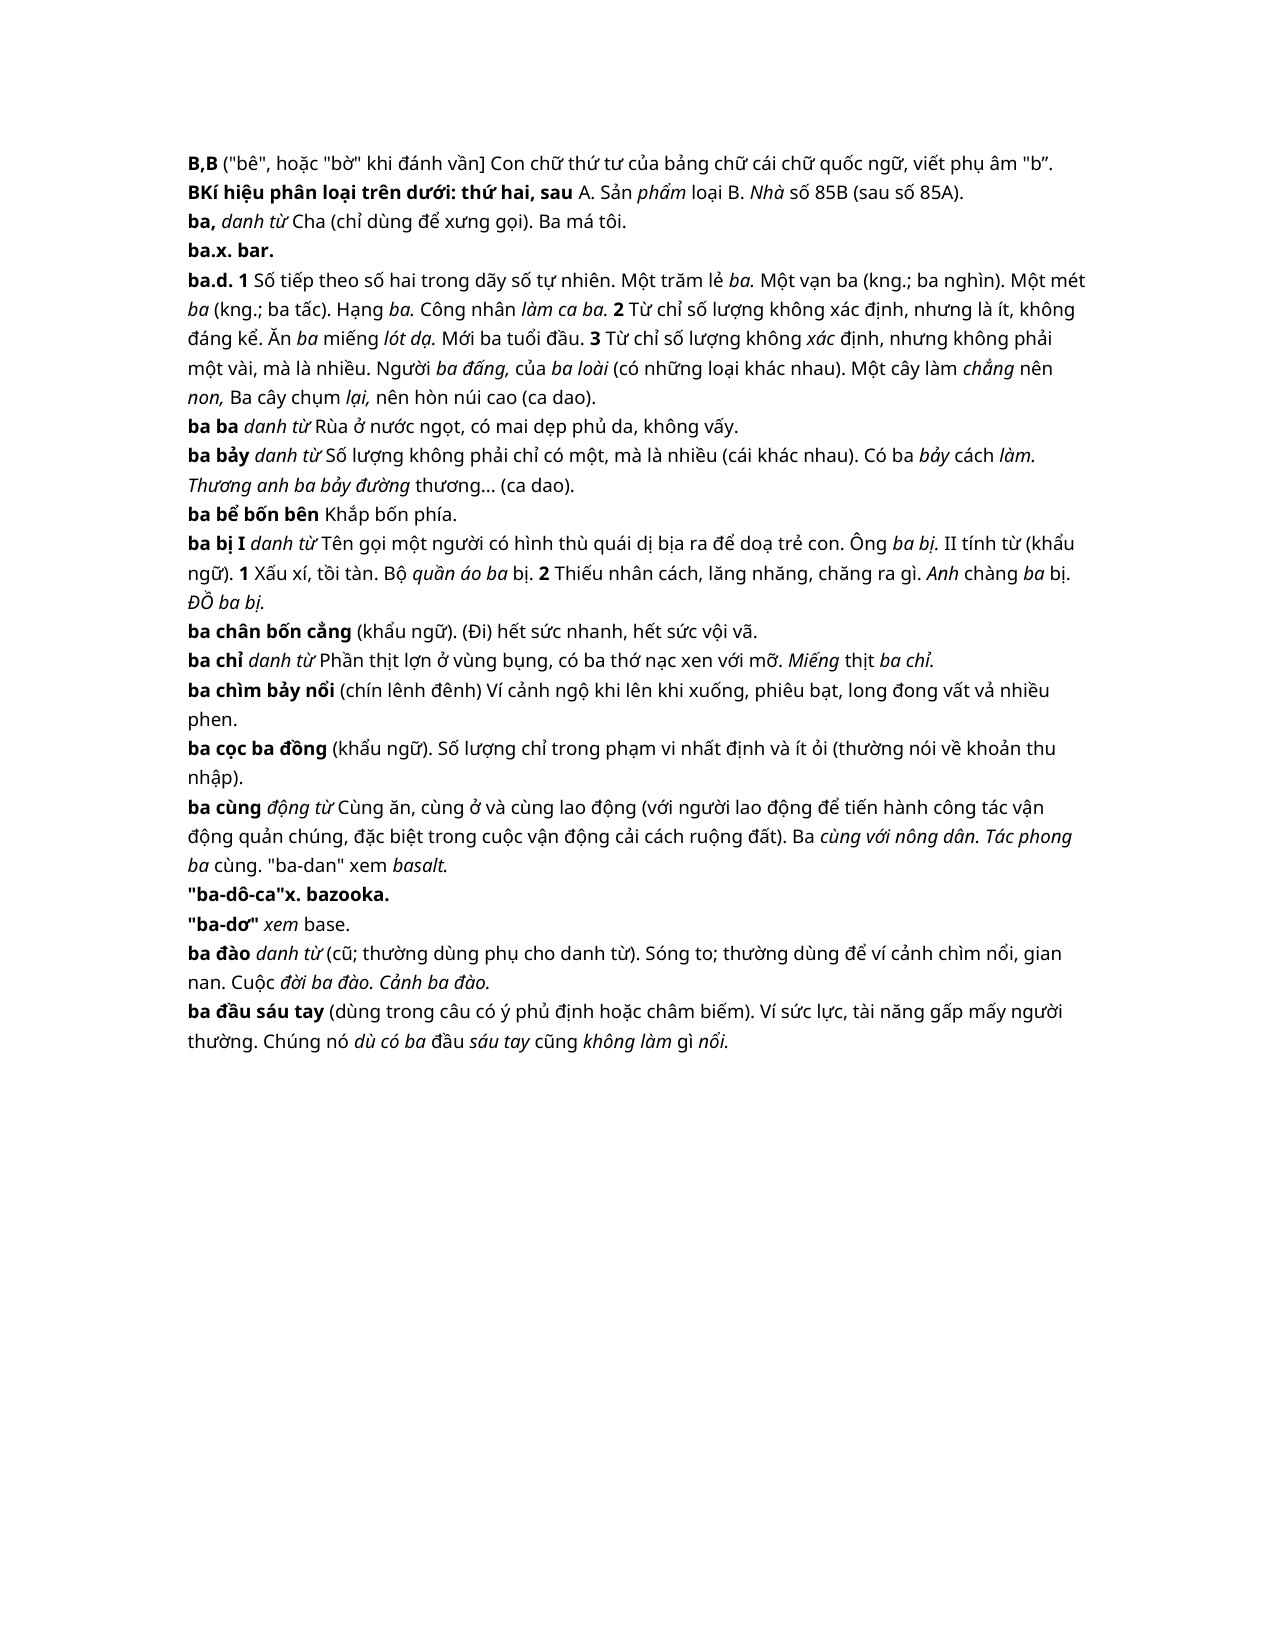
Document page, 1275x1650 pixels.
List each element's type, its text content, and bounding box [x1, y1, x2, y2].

text B,B ("bê", hoặc "bờ" khi đánh vần] Con chữ thứ tư của bảng chữ cái chữ quốc ngữ, viết phụ âm "b”. BKí hiệu phân loại trên dưới: thứ hai, sau A. Sản phẩm loại B. Nhà số 85B (sau số 85A). ba, danh từ Cha (chỉ dùng để xưng gọi). Ba má tôi. ba.x. bar. ba.d. 1 Số tiếp theo số hai trong dãy số tự nhiên. Một trăm lẻ ba. Một vạn ba (kng.; ba nghìn). Một mét ba (kng.; ba tấc). Hạng ba. Công nhân làm ca ba. 2 Từ chỉ số lượng không xác định, nhưng là ít, không đáng kể. Ăn ba miếng lót dạ. Mới ba tuổi đầu. 3 Từ chỉ số lượng không xác định, nhưng không phải một vài, mà là nhiều. Người ba đấng, của ba loài (có những loại khác nhau). Một cây làm chẳng nên non, Ba cây chụm lại, nên hòn núi cao (ca dao). ba ba danh từ Rùa ở nước ngọt, có mai dẹp phủ da, không vấy. ba bảy danh từ Số lượng không phải chỉ có một, mà là nhiều (cái khác nhau). Có ba bảy cách làm. Thương anh ba bảy đường thương... (ca dao). ba bể bốn bên Khắp bốn phía. ba bị I danh từ Tên gọi một người có hình thù quái dị bịa ra để doạ trẻ con. Ông ba bị. II tính từ (khẩu ngữ). 1 Xấu xí, tồi tàn. Bộ quần áo ba bị. 2 Thiếu nhân cách, lăng nhăng, chăng ra gì. Anh chàng ba bị. ĐỒ ba bị. ba chân bốn cẳng (khẩu ngữ). (Đi) hết sức nhanh, hết sức vội vã. ba chỉ danh từ Phần thịt lợn ở vùng bụng, có ba thớ nạc xen với mỡ. Miếng thịt ba chỉ. ba chìm bảy nổi (chín lênh đênh) Ví cảnh ngộ khi lên khi xuống, phiêu bạt, long đong vất vả nhiều phen. ba cọc ba đồng (khẩu ngữ). Số lượng chỉ trong phạm vi nhất định và ít ỏi (thường nói về khoản thu nhập). ba cùng động từ Cùng ăn, cùng ở và cùng lao động (với người lao động để tiến hành công tác vận động quản chúng, đặc biệt trong cuộc vận động cải cách ruộng đất). Ba cùng với nông dân. Tác phong ba cùng. "ba-dan" xem basalt. "ba-dô-ca"x. bazooka. "ba-dơ" xem base. ba đào danh từ (cũ; thường dùng phụ cho danh từ). Sóng to; thường dùng để ví cảnh chìm nổi, gian nan. Cuộc đời ba đào. Cảnh ba đào. ba đầu sáu tay (dùng trong câu có ý phủ định hoặc châm biếm). Ví sức lực, tài năng gấp mấy người thường. Chúng nó dù có ba đầu sáu tay cũng không làm gì nổi. ba đậu danh từ Cây nhỡ cùng họ với thầu dầu, 1á hình trứng, hoa mọc thành chùm ở đầu cành, hạt cho dầu dùng làm thuốc tẩy. ba gác danh từ Xe gỗ hai bánh, có càng do người kéo, dùng để chở hàng. ba gac danh từ Cây nhỡ cùng họ với trúc đào, lá to, dài và nhọn, hoa hình ống, màu trắng hoặc hồng, rễ dùng làm thuốc. ba gai tính từ (khẩu ngữ). Bướng bỉnh, hay sinh chuyện gây gồổ. Anh chàng ba gai. Ăn nói ba gai. ba giăng danh từ Giống lúa thường cấy vụ thu, thời gian từ lúc gieo mạ đến lúc chín chỉ khoảng ba tháng. Cấy ba giăng. ba hoa động từ (hoặc tính từ). Nói quá nhiều, thường có ý khoác lác. Người hay ba hoa. Ăn nói ba hoa, làm lộ bí mật. ba hoa chích choè tính từ (khẩu ngữ). Ba hoa những chuyện lung tung, không đâu vào đâu. ba hoa thiên địa tính từ (khẩu ngữ). Ba hoa nói chuyện trên trời dưới đất, lung tung và khoác lác. ba hoa xích đế tính từ (khẩu ngữ). Như ba hoa thiên địa. ba hổn bảy vía danh từ Cái gọi là "phần hồn" của người đàn ông, theo mê tín; hồn vía. ba hồn chín vía danh từ Cái gọi là "phần hồn" của người đàn bà, theo mê tín; hồn vía, "ba-ke-lit"x. bakelit. ba khía danh từ Cáy to bằng nắm tay, sống Ở nước mặn, dùng làm mắm. ba không Không nghe, không thấy, không biết (khẩu hiệu giữ bí mật trong thời chiến tranh). ba kích danh từ Cây leo cùng họ với cà phê, lá hình mác, mọc đối, hoa lúc đầu trắng, sau vàng, rễ thắt lại từng quãng trông như ruột gà, dùng làm thuốc. ba lá danh từ Giống lúa chiêm thân cao và cứng, bông dài, nhiều hạt, gạo trắng. ba láp tính từ (khẩu ngữ). Không đứng đắn, không có nghĩa lí gì. Chuyện ba láp. Nói ba láp. "ba-lát" 1x đá ballast. 2x. ballad. ba lăng nhăng tính từ (khẩu ngữ). Vớ vần, không đâu vào đâu, không có giá trị, ý nghĩa gì. Ăn nói ba lăng nhăng. Học những thứ ba lăng nhăng. ba lêx. balê. ba lỗ xem balô. ba lông xem balông. ba lơn tính từ (khẩu ngữ). Như bông lơn. ba máu sáu cơn (thông tục). Tả cơn giận dữ không gì kìm giữ nổi, thường của phụ nữ. ba mặt một lời Có đủ người làm chứng cho lời nói. ba mũi giáp công Tiến công bằng ba hình thức kết hợp: quân sự, chính trị và binh vận. ba mươi Tết danh từ Ngày cuối năm âm lịch, tức là ngày cuối tháng chạp âm lịch (không kể tháng chạp này có 29 ngày hay 30 ngày). ba phải tính từ Đằng nào cũng cho là đúng, là phải, không có ý kiến riêng của mình. Con người ba phải. Thái độ ba phải. ba quân danh từ (cũ). Ba đạo quân hoặc ba cánh quân lớn; tất cả binh sĩ dưới quyền chỉ huy của một viên tướng, nói chung. Thể trước ba quân. ba que tính từ (khẩu ngữ). Xảo trá, đều giả. Bọn ba que. Giỏ trò ba que. barem xem ba rem. "ba-ren"x. barrel. ba ri ex. barie. ba rọi I danh từ (phương ngữ). Ba chỉ. II tính từ (phương ngữ). 1 Nửa đùa nửa thật, có ý xỏ xiên. Lối nói ba rọi. Tính ba rọi. 2 Pha tạp một cách lố lăng. Nói tiếng Tây ba rọi. ba sinh danh từ (cũ; văn chương). Kiếp trước, kiếp này và kiếp sau, theo thuyết luân hồi của đạo Phật (nói tổng quát); đời đời kiếp kiếp (thường nói về tình duyên gắn bó với nhau). Duyên nợ ba sinh. ba soi danh từ Cây nhỡ cùng họ với thầu dâu, gỗ trắng, mọc dại trên các nương rây mới bỏ hoang. "ba-ta"x bata. [187, 150, 1087, 1054]
